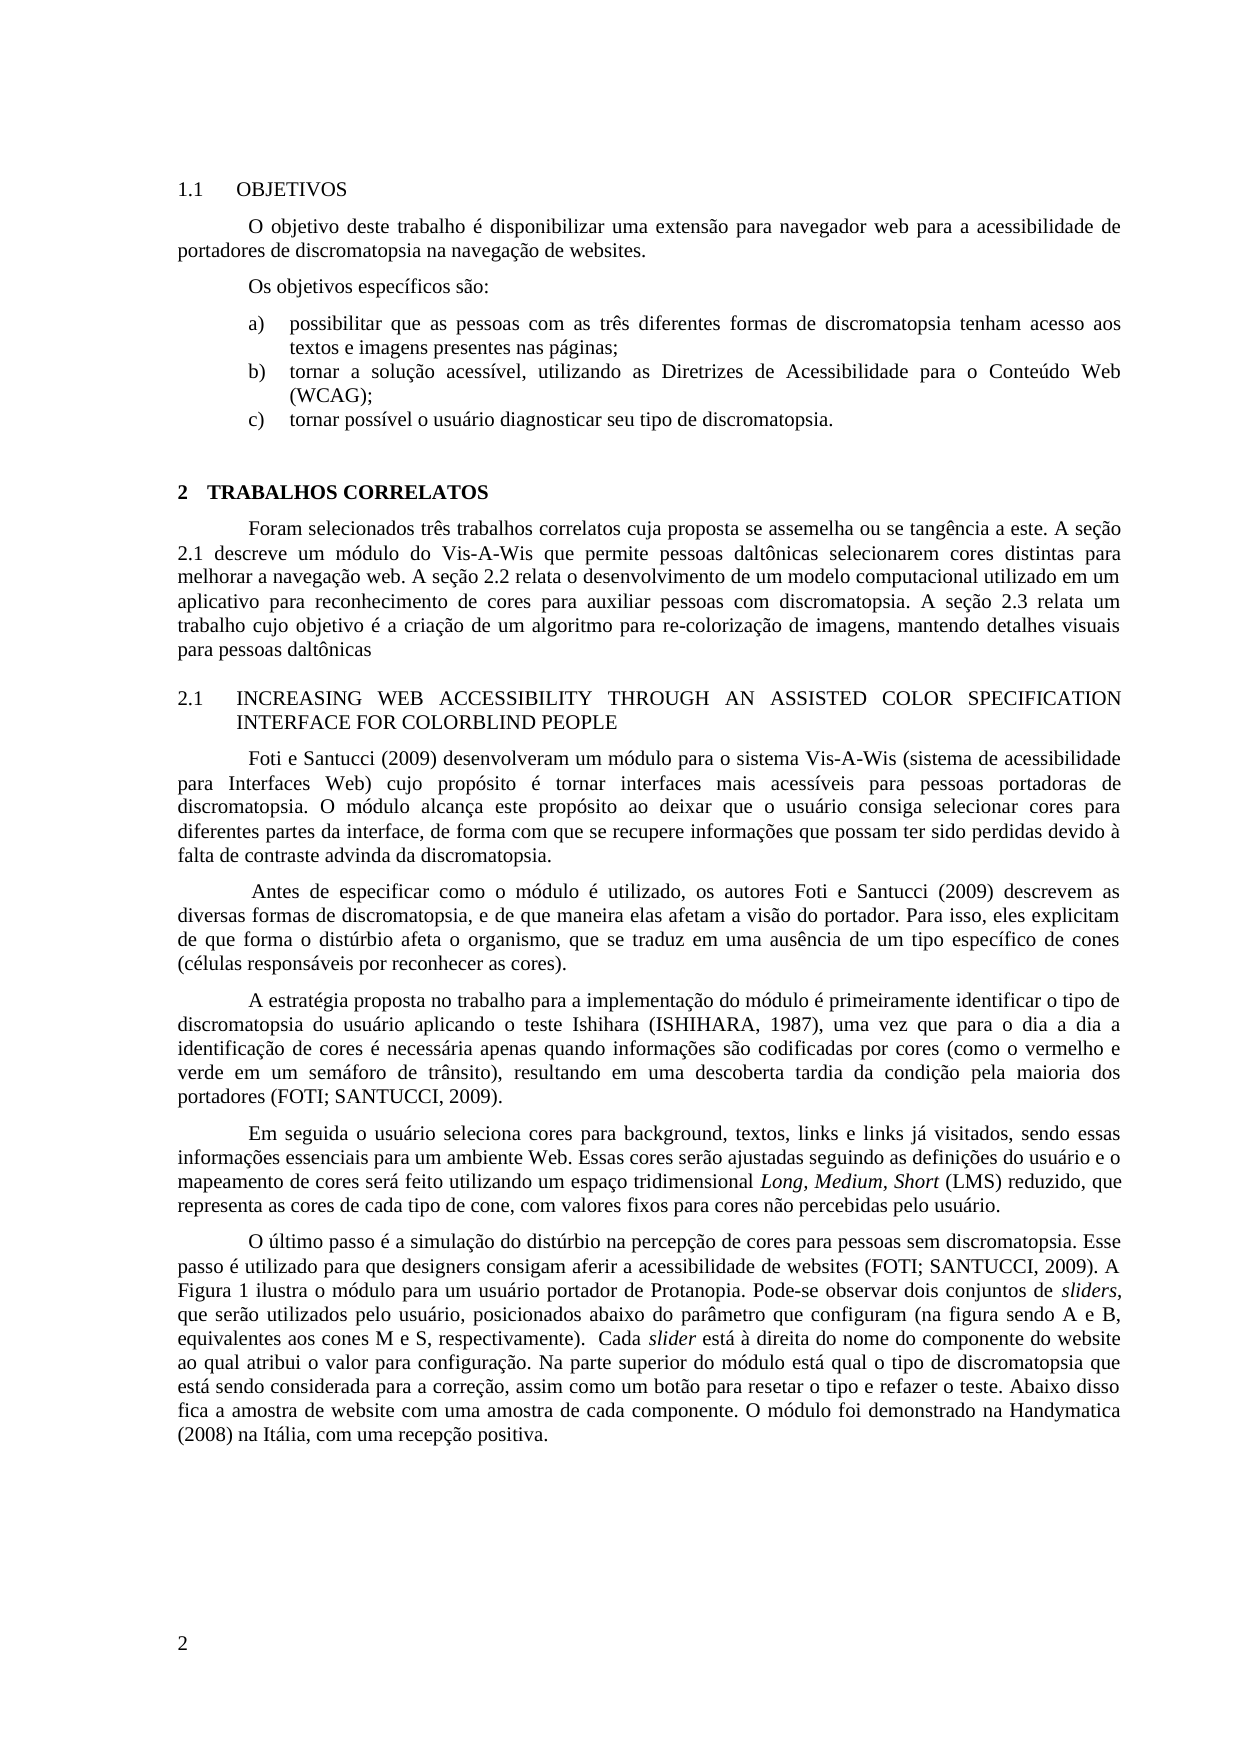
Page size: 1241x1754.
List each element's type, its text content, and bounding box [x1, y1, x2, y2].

text possibilitar que as pessoas com as três diferentes formas de discromatopsia tenham acesso aos textos e imagens presentes nas páginas; [248, 311, 1122, 359]
text tornar a solução acessível, utilizando as Diretrizes de Acessibilidade para o Conteúdo Web (WCAG); [248, 359, 1122, 407]
text A estratégia proposta no trabalho para a implementação do módulo é primeiramente identificar o tipo de discromatopsia do usuário aplicando o teste Ishihara (ISHIHARA, 1987), uma vez que para o dia a dia a identificação de cores é necessária apenas quando informações são codificadas por cores (como o vermelho e verde em um semáforo de trânsito), resultando em uma descoberta tardia da condição pela maioria dos portadores (FOTI; SANTUCCI, 2009). [177, 988, 1122, 1108]
text Foram selecionados três trabalhos correlatos cuja proposta se assemelha ou se tangência a este. A seção 2.1 descreve um módulo do Vis-A-Wis que permite pessoas daltônicas selecionarem cores distintas para melhorar a navegação web. A seção 2.2 relata o desenvolvimento de um modelo computacional utilizado em um aplicativo para reconhecimento de cores para auxiliar pessoas com discromatopsia. A seção 2.3 relata um trabalho cujo objetivo é a criação de um algoritmo para re-colorização de imagens, mantendo detalhes visuais para pessoas daltônicas [177, 516, 1122, 661]
subtitle OBJETIVOS [177, 177, 1122, 201]
text Foti e Santucci (2009) desenvolveram um módulo para o sistema Vis-A-Wis (sistema de acessibilidade para Interfaces Web) cujo propósito é tornar interfaces mais acessíveis para pessoas portadoras de discromatopsia. O módulo alcança este propósito ao deixar que o usuário consiga selecionar cores para diferentes partes da interface, de forma com que se recupere informações que possam ter sido perdidas devido à falta de contraste advinda da discromatopsia. [177, 746, 1122, 867]
subtitle trabalhos correlatos [177, 480, 1122, 504]
text Antes de especificar como o módulo é utilizado, os autores Foti e Santucci (2009) descrevem as diversas formas de discromatopsia, e de que maneira elas afetam a visão do portador. Para isso, eles explicitam de que forma o distúrbio afeta o organismo, que se traduz em uma ausência de um tipo específico de cones (células responsáveis por reconhecer as cores). [177, 879, 1122, 975]
text Os objetivos específicos são: [177, 274, 1122, 298]
subtitle Increasing Web accessibility through an assisted color specification interface for colorblind people [177, 686, 1122, 734]
text O último passo é a simulação do distúrbio na percepção de cores para pessoas sem discromatopsia. Esse passo é utilizado para que designers consigam aferir a acessibilidade de websites (FOTI; SANTUCCI, 2009). A Figura 1 ilustra o módulo para um usuário portador de Protanopia. Pode-se observar dois conjuntos de sliders, que serão utilizados pelo usuário, posicionados abaixo do parâmetro que configuram (na figura sendo A e B, equivalentes aos cones M e S, respectivamente). Cada slider está à direita do nome do componente do website ao qual atribui o valor para configuração. Na parte superior do módulo está qual o tipo de discromatopsia que está sendo considerada para a correção, assim como um botão para resetar o tipo e refazer o teste. Abaixo disso fica a amostra de website com uma amostra de cada componente. O módulo foi demonstrado na Handymatica (2008) na Itália, com uma recepção positiva. [177, 1229, 1122, 1446]
text tornar possível o usuário diagnosticar seu tipo de discromatopsia. [248, 407, 1122, 431]
text Em seguida o usuário seleciona cores para background, textos, links e links já visitados, sendo essas informações essenciais para um ambiente Web. Essas cores serão ajustadas seguindo as definições do usuário e o mapeamento de cores será feito utilizando um espaço tridimensional Long, Medium, Short (LMS) reduzido, que representa as cores de cada tipo de cone, com valores fixos para cores não percebidas pelo usuário. [177, 1121, 1122, 1217]
